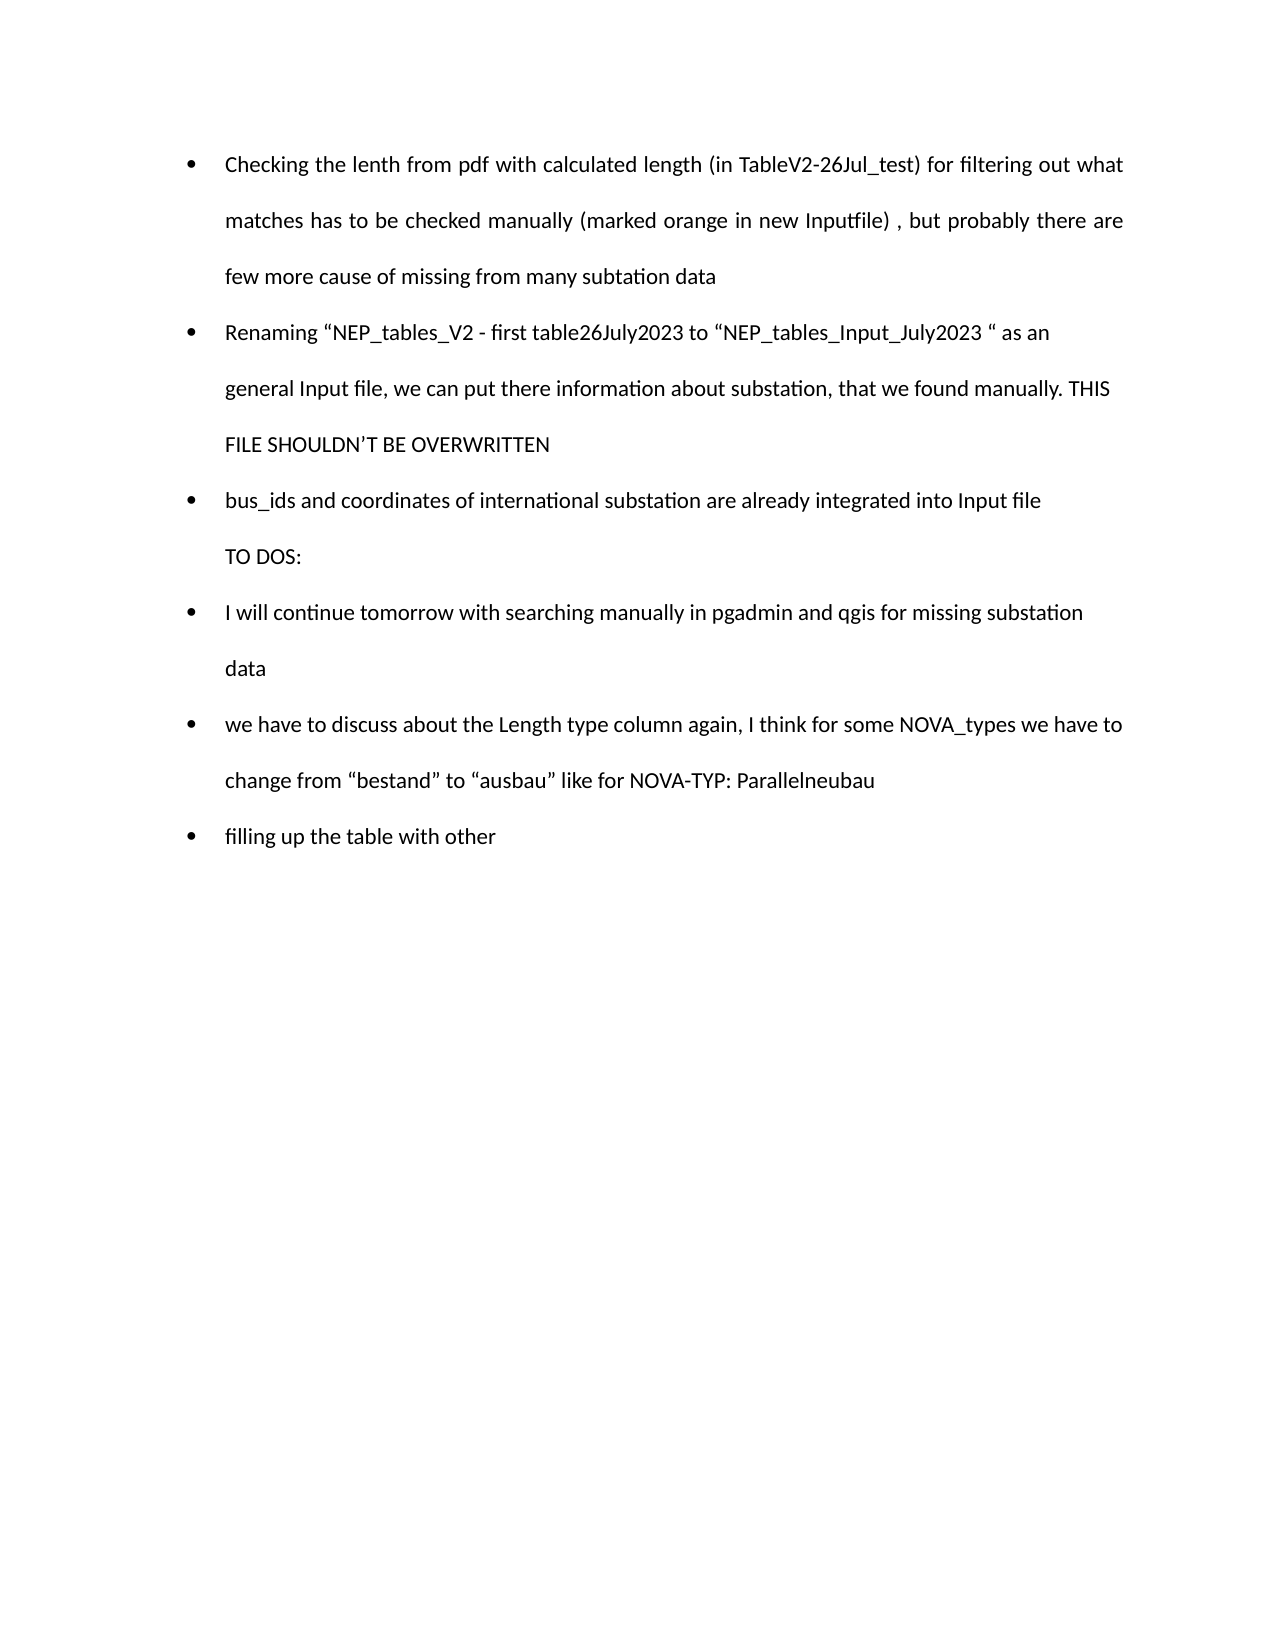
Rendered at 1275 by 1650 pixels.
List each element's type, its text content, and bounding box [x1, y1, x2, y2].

list bus_ids and coordinates of international substation are already integrated into Input file [187, 486, 1125, 514]
list I will continue tomorrow with searching manually in pgadmin and qgis for missing substation data [187, 598, 1125, 682]
list Checking the lenth from pdf with calculated length (in TableV2-26Jul_test) for filtering out what matches has to be checked manually (marked orange in new Inputfile) , but probably there are few more cause of missing from many subtation data [187, 150, 1125, 290]
list filling up the table with other [187, 822, 1125, 851]
list we have to discuss about the Length type column again, I think for some NOVA_types we have to change from “bestand” to “ausbau” like for NOVA-TYP: Parallelneubau [187, 710, 1125, 794]
list Renaming “NEP_tables_V2 - first table26July2023 to “NEP_tables_Input_July2023 “ as an general Input file, we can put there information about substation, that we found manually. THIS FILE SHOULDN’T BE OVERWRITTEN [187, 318, 1125, 458]
list TO DOS: [225, 542, 1125, 570]
